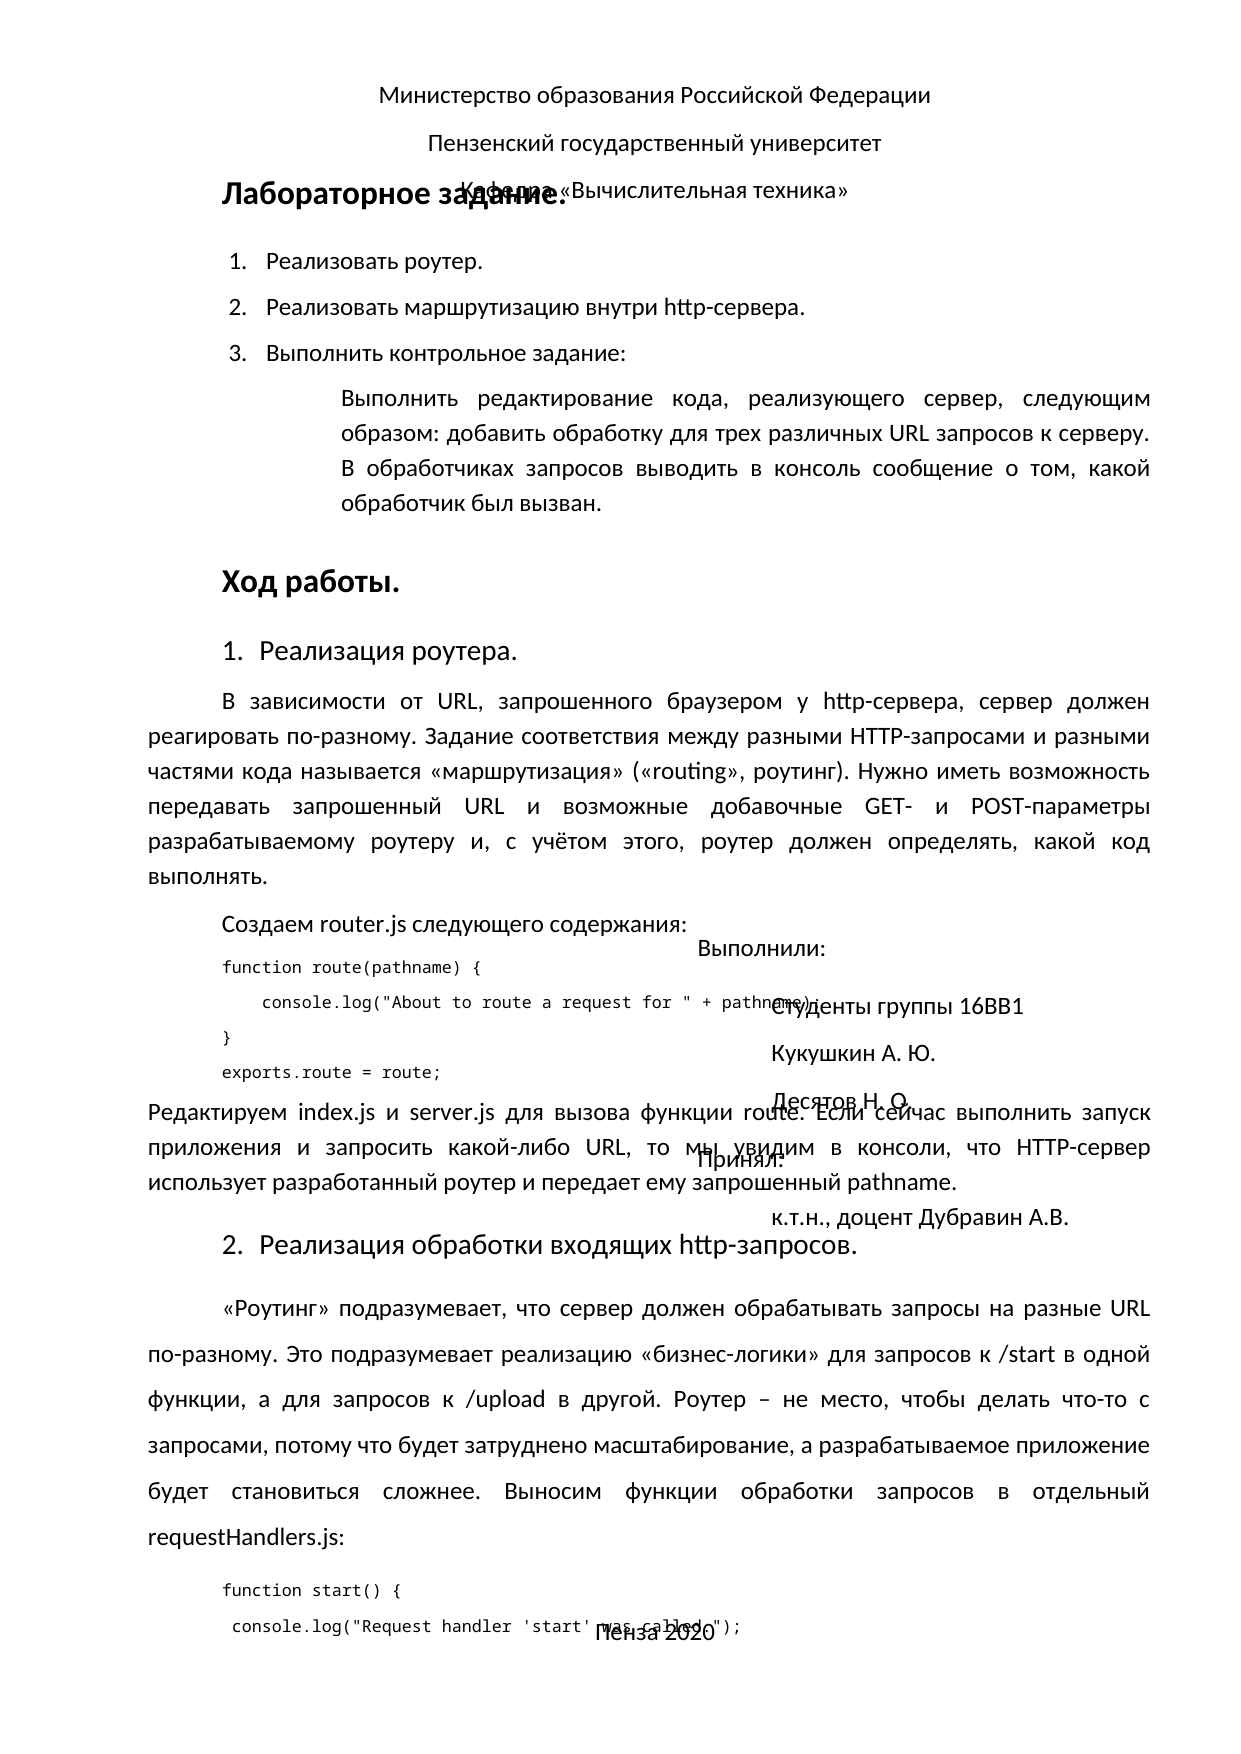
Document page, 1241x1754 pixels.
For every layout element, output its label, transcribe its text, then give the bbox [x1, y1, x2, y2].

text function start() { [148, 1579, 1152, 1602]
list Реализовать маршрутизацию внутри http-сервера. [228, 291, 1152, 322]
subtitle Реализация роутера. [222, 632, 1152, 667]
list Выполнить редактирование кода, реализующего сервер, следующим образом: добавить обработку для трех различных URL запросов к серверу. В обработчиках запросов выводить в консоль сообщение о том, какой обработчик был вызван. [341, 383, 1152, 518]
text } [148, 1026, 1152, 1048]
text console.log("Request handler 'start' was called."); [148, 1614, 1152, 1637]
text console.log("About to route a request for " + pathname); [148, 991, 1152, 1013]
subtitle Ход работы. [148, 560, 1152, 601]
text Создаем router.js следующего содержания: [148, 908, 1152, 938]
list Реализовать роутер. [228, 245, 1152, 276]
text function route(pathname) { [148, 955, 1152, 978]
text exports.route = route; [148, 1061, 1152, 1084]
subtitle Реализация обработки входящих http-запросов. [222, 1226, 1152, 1262]
text «Роутинг» подразумевает, что сервер должен обрабатывать запросы на разные URL по-разному. Это подразумевает реализацию «бизнес-логики» для запросов к /start в одной функции, а для запросов к /upload в другой. Роутер – не место, чтобы делать что-то с запросами, потому что будет затруднено масштабирование, а разрабатываемое приложение будет становиться сложнее. Выносим функции обработки запросов в отдельный requestHandlers.js: [148, 1292, 1152, 1551]
text Редактируем index.js и server.js для вызова функции route. Если сейчас выполнить запуск приложения и запросить какой-либо URL, то мы увидим в консоли, что HTTP-сервер использует разработанный роутер и передает ему запрошенный pathname. [148, 1096, 1152, 1197]
text В зависимости от URL, запрошенного браузером у http-сервера, сервер должен реагировать по-разному. Задание соответствия между разными HTTP-запросами и разными частями кода называется «маршрутизация» («routing», роутинг). Нужно иметь возможность передавать запрошенный URL и возможные добавочные GET- и POST-параметры разрабатываемому роутеру и, с учётом этого, роутер должен определять, какой код выполнять. [148, 685, 1152, 891]
list Выполнить контрольное задание: [228, 337, 1152, 367]
subtitle Лабораторное задание. [148, 172, 1152, 213]
